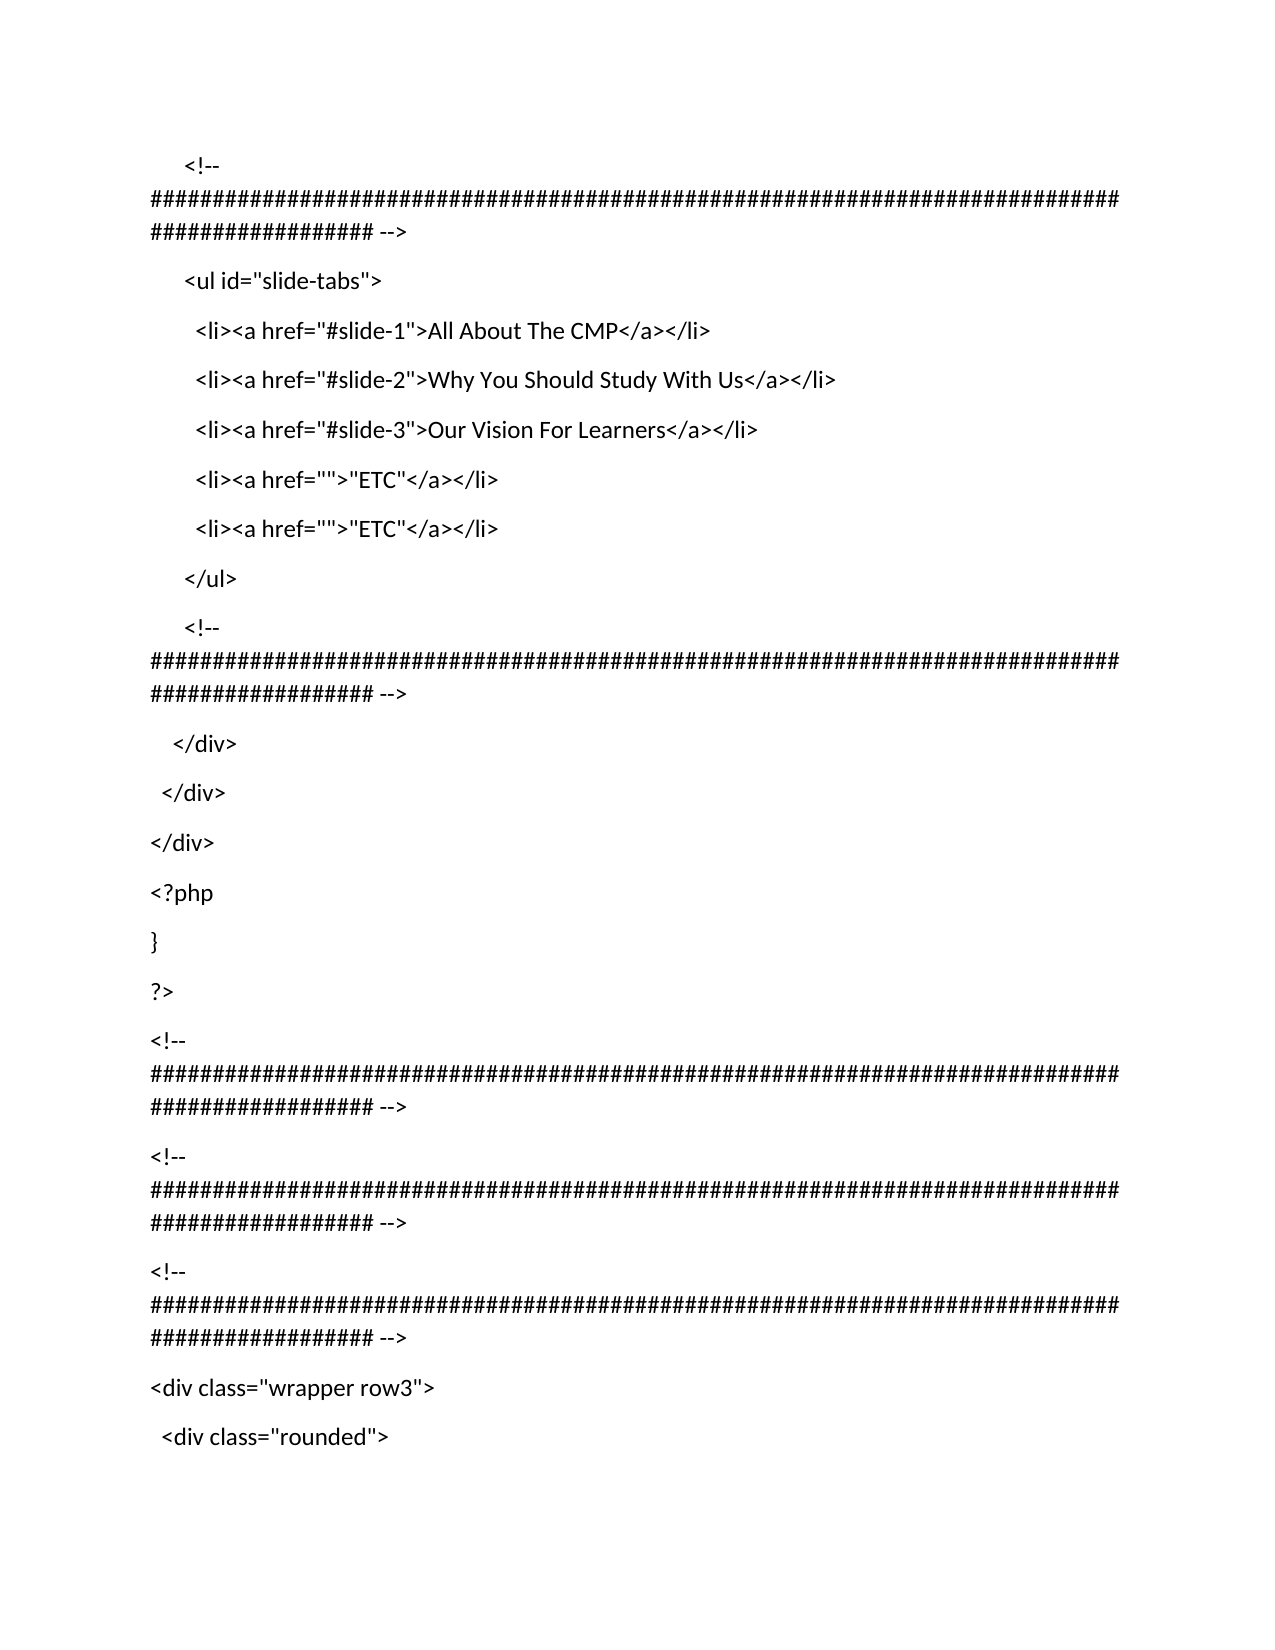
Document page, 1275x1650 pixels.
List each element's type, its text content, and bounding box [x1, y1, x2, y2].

text <!-- ################################################################################################ --> [150, 1141, 1125, 1237]
text </div> [150, 777, 1125, 808]
text <!-- ################################################################################################ --> [150, 1025, 1125, 1122]
text <li><a href="">"ETC"</a></li> [150, 464, 1125, 494]
text <li><a href="#slide-2">Why You Should Study With Us</a></li> [150, 364, 1125, 395]
text <div class="wrapper row3"> [150, 1372, 1125, 1402]
text </ul> [150, 563, 1125, 593]
text <li><a href="">"ETC"</a></li> [150, 513, 1125, 544]
text </div> [150, 728, 1125, 758]
text <?php [150, 877, 1125, 907]
text <!-- ################################################################################################ --> [150, 1256, 1125, 1353]
text </div> [150, 827, 1125, 858]
text <!-- ################################################################################################ --> [150, 150, 1125, 246]
text <li><a href="#slide-3">Our Vision For Learners</a></li> [150, 414, 1125, 445]
text } [150, 926, 1125, 957]
text <ul id="slide-tabs"> [150, 265, 1125, 296]
text <div class="rounded"> [150, 1421, 1125, 1452]
text ?> [150, 976, 1125, 1006]
text <!-- ################################################################################################ --> [150, 612, 1125, 709]
text <li><a href="#slide-1">All About The CMP</a></li> [150, 315, 1125, 346]
